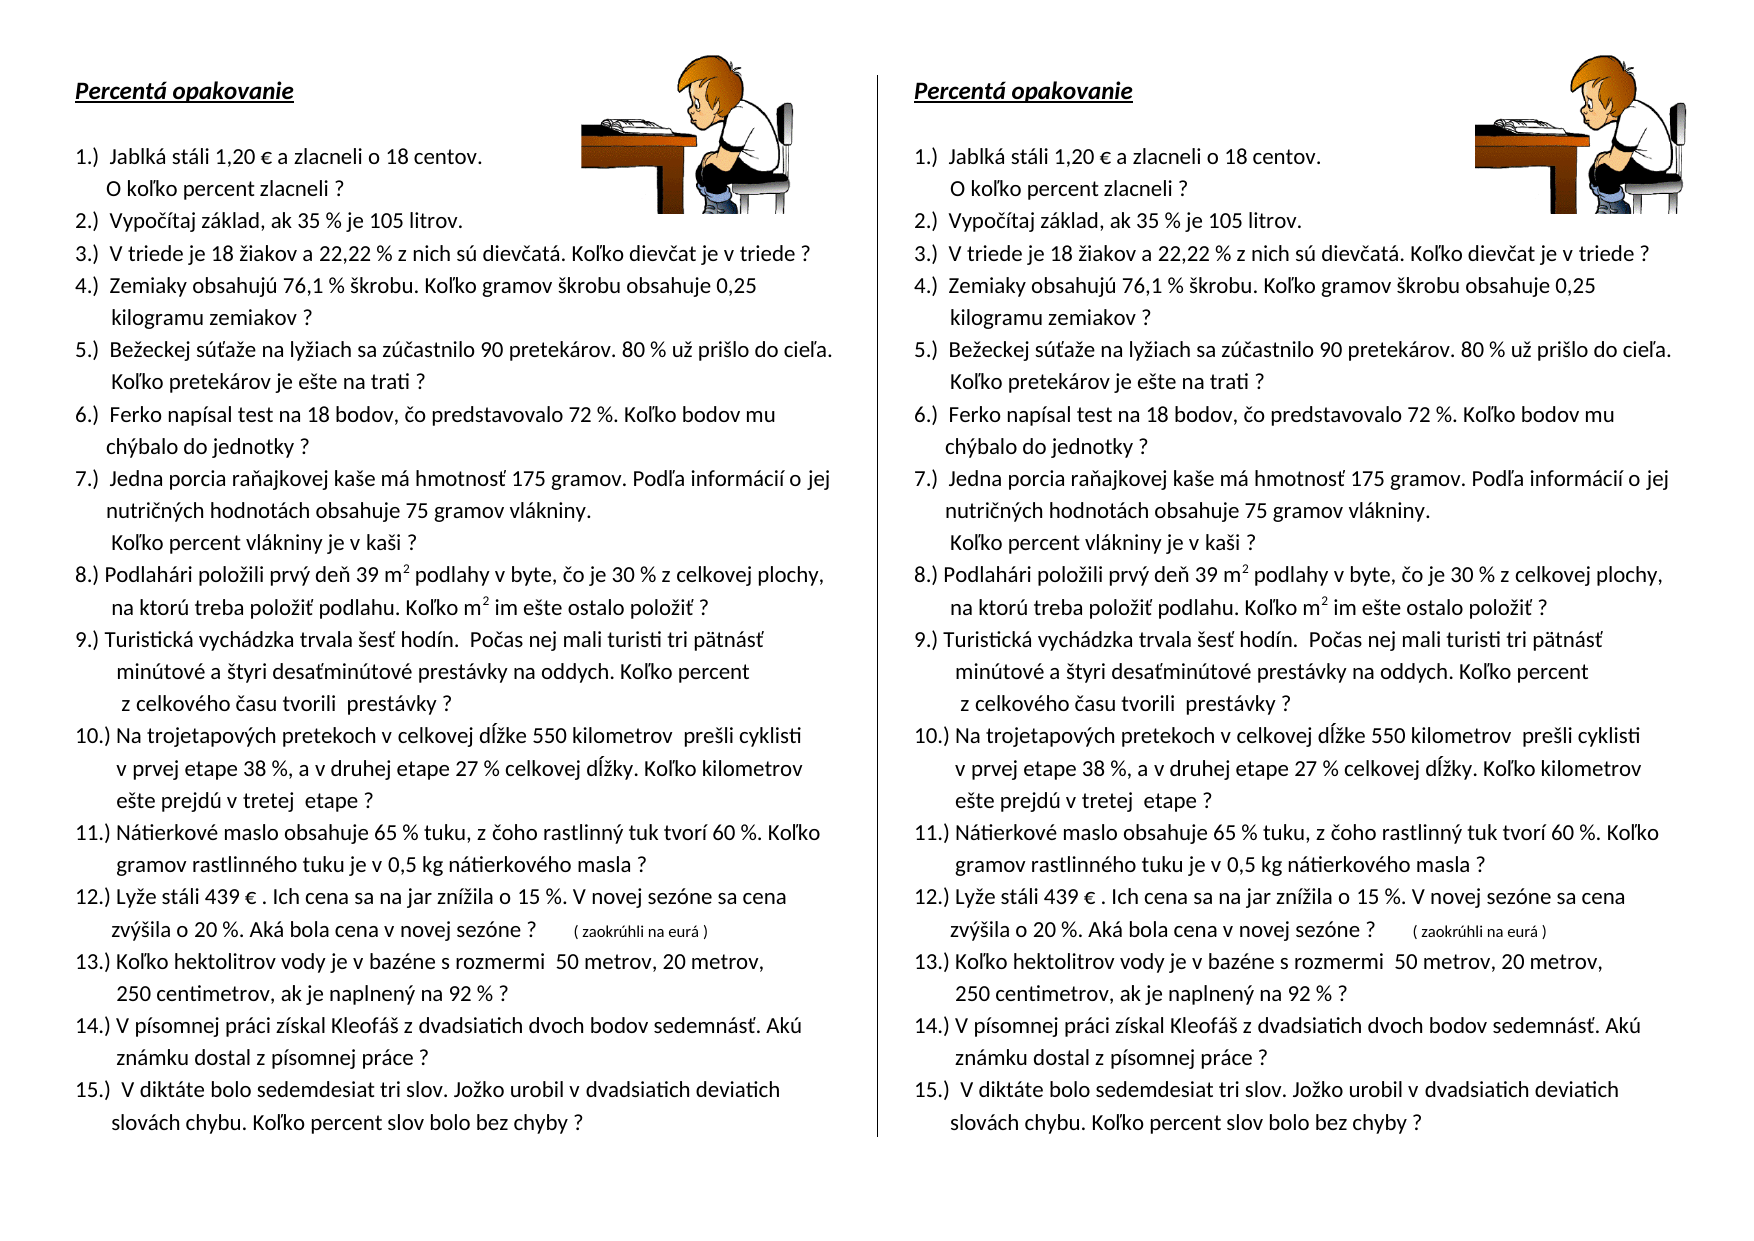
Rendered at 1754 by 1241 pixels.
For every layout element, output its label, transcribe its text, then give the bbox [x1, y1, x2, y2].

text 11.) Nátierkové maslo obsahuje 65 % tuku, z čoho rastlinný tuk tvorí 60 %. Koľko [75, 818, 840, 846]
text zvýšila o 20 %. Aká bola cena v novej sezóne ? ( zaokrúhli na eurá ) [914, 915, 1679, 943]
text 1.) Jablká stáli 1,20 € a zlacneli o 18 centov. [75, 142, 840, 170]
text z celkového času tvorili prestávky ? [914, 689, 1679, 717]
text gramov rastlinného tuku je v 0,5 kg nátierkového masla ? [914, 850, 1679, 878]
text kilogramu zemiakov ? [75, 303, 840, 331]
text na ktorú treba položiť podlahu. Koľko m2 im ešte ostalo položiť ? [75, 593, 840, 621]
text 2.) Vypočítaj základ, ak 35 % je 105 litrov. [75, 207, 840, 234]
text 1.) Jablká stáli 1,20 € a zlacneli o 18 centov. [914, 142, 1679, 170]
text 12.) Lyže stáli 439 € . Ich cena sa na jar znížila o 15 %. V novej sezóne sa cena [914, 882, 1679, 911]
text 14.) V písomnej práci získal Kleofáš z dvadsiatich dvoch bodov sedemnásť. Akú [75, 1011, 840, 1039]
text kilogramu zemiakov ? [914, 303, 1679, 331]
text 9.) Turistická vychádzka trvala šesť hodín. Počas nej mali turisti tri pätnásť [75, 625, 840, 653]
text O koľko percent zlacneli ? [75, 174, 840, 202]
text 250 centimetrov, ak je naplnený na 92 % ? [75, 979, 840, 1007]
text chýbalo do jednotky ? [914, 432, 1679, 460]
text O koľko percent zlacneli ? [914, 174, 1679, 202]
text na ktorú treba položiť podlahu. Koľko m2 im ešte ostalo položiť ? [914, 593, 1679, 621]
picture [581, 202, 802, 207]
text 4.) Zemiaky obsahujú 76,1 % škrobu. Koľko gramov škrobu obsahuje 0,25 [914, 271, 1679, 299]
text ešte prejdú v tretej etape ? [75, 786, 840, 814]
text zvýšila o 20 %. Aká bola cena v novej sezóne ? ( zaokrúhli na eurá ) [75, 915, 840, 943]
text 5.) Bežeckej súťaže na lyžiach sa zúčastnilo 90 pretekárov. 80 % už prišlo do cieľa. [914, 335, 1679, 363]
text 13.) Koľko hektolitrov vody je v bazéne s rozmermi 50 metrov, 20 metrov, [75, 947, 840, 975]
text nutričných hodnotách obsahuje 75 gramov vlákniny. [914, 496, 1679, 524]
text 9.) Turistická vychádzka trvala šesť hodín. Počas nej mali turisti tri pätnásť [914, 625, 1679, 653]
text 15.) V diktáte bolo sedemdesiat tri slov. Jožko urobil v dvadsiatich deviatich [75, 1076, 840, 1104]
text chýbalo do jednotky ? [75, 432, 840, 460]
picture [581, 170, 802, 174]
text 15.) V diktáte bolo sedemdesiat tri slov. Jožko urobil v dvadsiatich deviatich [914, 1076, 1679, 1104]
text 5.) Bežeckej súťaže na lyžiach sa zúčastnilo 90 pretekárov. 80 % už prišlo do cieľa. [75, 335, 840, 363]
text 4.) Zemiaky obsahujú 76,1 % škrobu. Koľko gramov škrobu obsahuje 0,25 [75, 271, 840, 299]
text 14.) V písomnej práci získal Kleofáš z dvadsiatich dvoch bodov sedemnásť. Akú [914, 1011, 1679, 1039]
text 8.) Podlahári položili prvý deň 39 m2 podlahy v byte, čo je 30 % z celkovej plochy, [75, 561, 840, 589]
text známku dostal z písomnej práce ? [914, 1043, 1679, 1071]
text 6.) Ferko napísal test na 18 bodov, čo predstavovalo 72 %. Koľko bodov mu [914, 400, 1679, 428]
text Koľko pretekárov je ešte na trati ? [914, 367, 1679, 396]
text v prvej etape 38 %, a v druhej etape 27 % celkovej dĺžky. Koľko kilometrov [75, 754, 840, 782]
text 12.) Lyže stáli 439 € . Ich cena sa na jar znížila o 15 %. V novej sezóne sa cena [75, 882, 840, 911]
text 10.) Na trojetapových pretekoch v celkovej dĺžke 550 kilometrov prešli cyklisti [914, 722, 1679, 749]
text Percentá opakovanie [914, 75, 1679, 106]
text 13.) Koľko hektolitrov vody je v bazéne s rozmermi 50 metrov, 20 metrov, [914, 947, 1679, 975]
text 6.) Ferko napísal test na 18 bodov, čo predstavovalo 72 %. Koľko bodov mu [75, 400, 840, 428]
text v prvej etape 38 %, a v druhej etape 27 % celkovej dĺžky. Koľko kilometrov [914, 754, 1679, 782]
text Percentá opakovanie [75, 75, 840, 106]
text Koľko percent vlákniny je v kaši ? [914, 528, 1679, 556]
text 11.) Nátierkové maslo obsahuje 65 % tuku, z čoho rastlinný tuk tvorí 60 %. Koľko [914, 818, 1679, 846]
text 2.) Vypočítaj základ, ak 35 % je 105 litrov. [914, 207, 1679, 234]
text 3.) V triede je 18 žiakov a 22,22 % z nich sú dievčatá. Koľko dievčat je v triede ? [75, 239, 840, 267]
text gramov rastlinného tuku je v 0,5 kg nátierkového masla ? [75, 850, 840, 878]
text slovách chybu. Koľko percent slov bolo bez chyby ? [914, 1108, 1679, 1136]
text minútové a štyri desaťminútové prestávky na oddych. Koľko percent [914, 657, 1679, 685]
text 250 centimetrov, ak je naplnený na 92 % ? [914, 979, 1679, 1007]
text 10.) Na trojetapových pretekoch v celkovej dĺžke 550 kilometrov prešli cyklisti [75, 722, 840, 749]
text Koľko pretekárov je ešte na trati ? [75, 367, 840, 396]
text 7.) Jedna porcia raňajkovej kaše má hmotnosť 175 gramov. Podľa informácií o jej [914, 464, 1679, 492]
picture [581, 39, 802, 75]
text nutričných hodnotách obsahuje 75 gramov vlákniny. [75, 496, 840, 524]
text 8.) Podlahári položili prvý deň 39 m2 podlahy v byte, čo je 30 % z celkovej plochy, [914, 561, 1679, 589]
picture [1475, 39, 1695, 214]
picture [581, 106, 802, 142]
text 7.) Jedna porcia raňajkovej kaše má hmotnosť 175 gramov. Podľa informácií o jej [75, 464, 840, 492]
text ešte prejdú v tretej etape ? [914, 786, 1679, 814]
text známku dostal z písomnej práce ? [75, 1043, 840, 1071]
text 3.) V triede je 18 žiakov a 22,22 % z nich sú dievčatá. Koľko dievčat je v triede ? [914, 239, 1679, 267]
text z celkového času tvorili prestávky ? [75, 689, 840, 717]
text minútové a štyri desaťminútové prestávky na oddych. Koľko percent [75, 657, 840, 685]
text Koľko percent vlákniny je v kaši ? [75, 528, 840, 556]
text slovách chybu. Koľko percent slov bolo bez chyby ? [75, 1108, 840, 1136]
